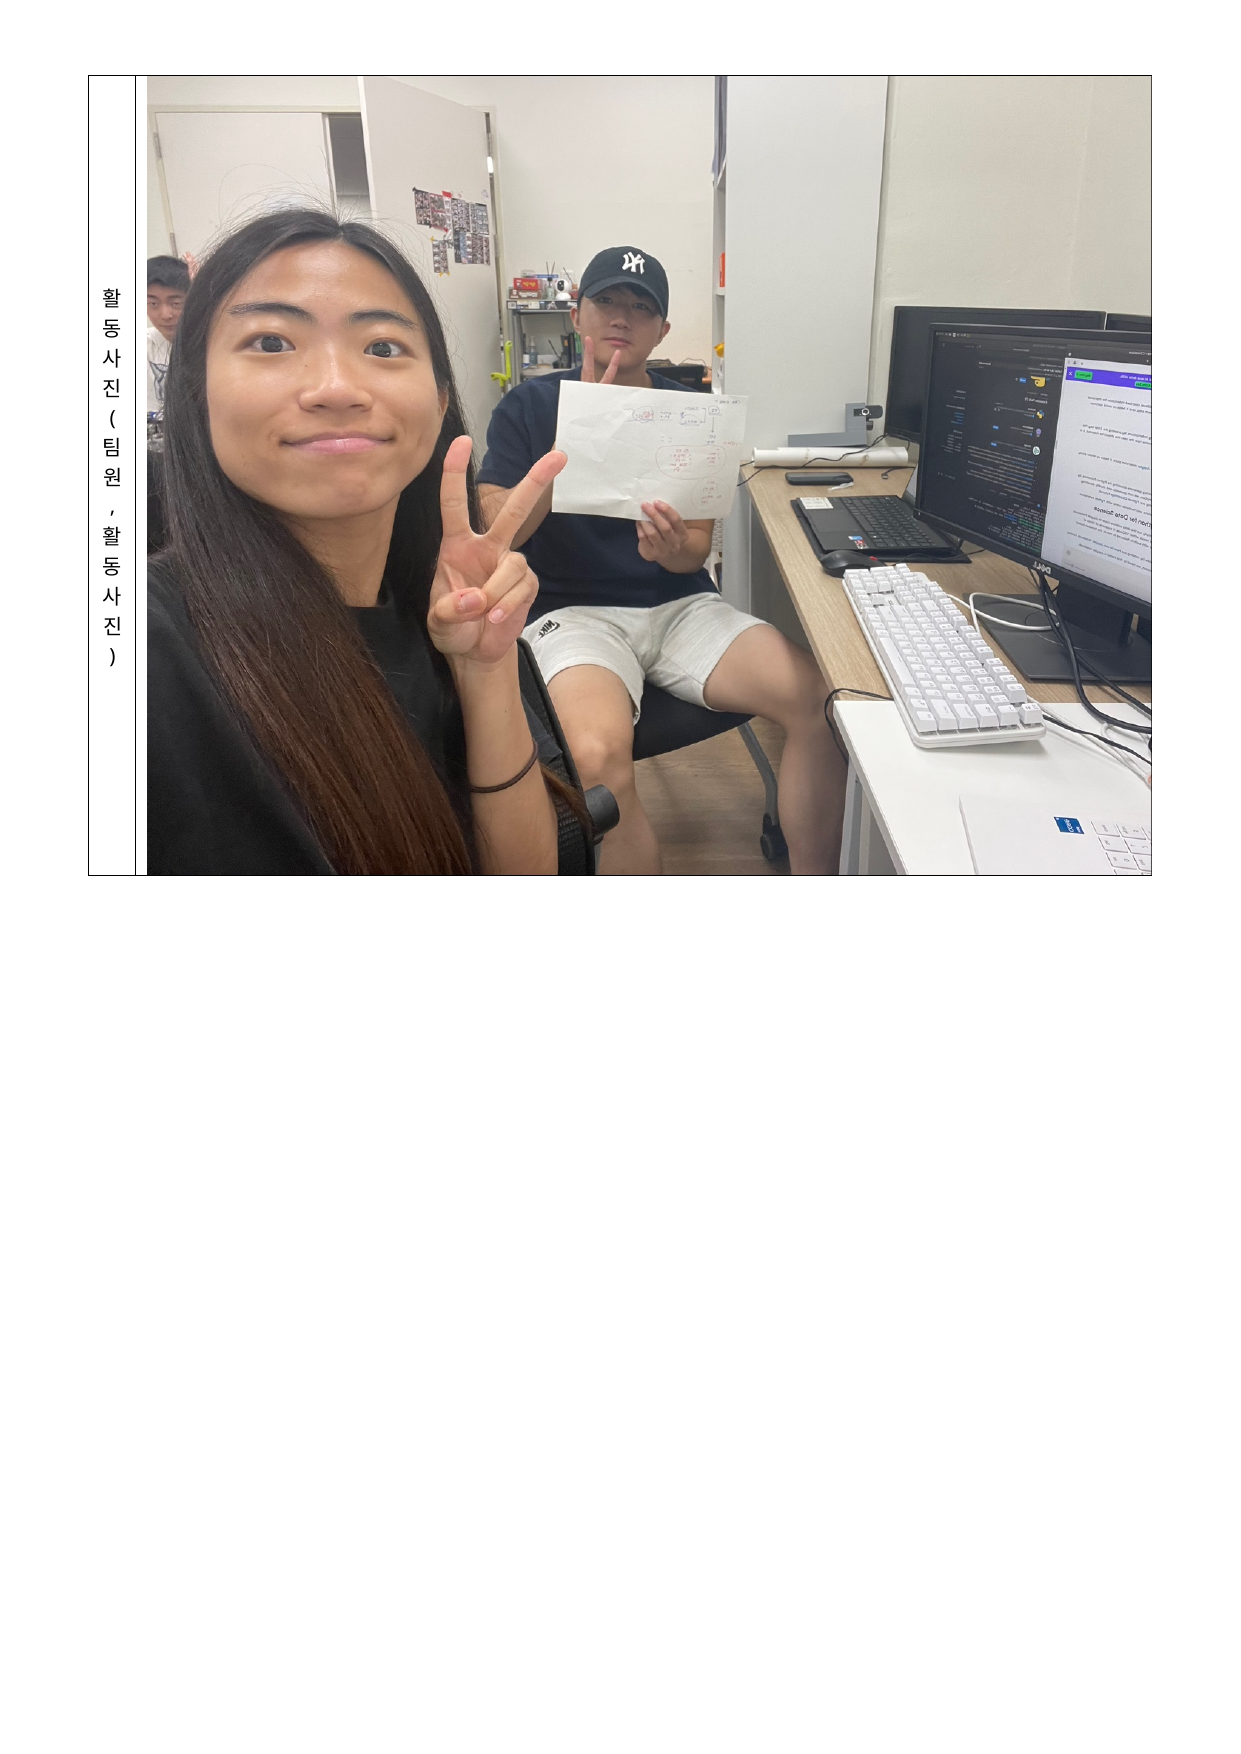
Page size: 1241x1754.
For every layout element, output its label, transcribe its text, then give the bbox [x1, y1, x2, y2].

table_cell [136, 76, 147, 875]
picture [147, 76, 1152, 875]
table_cell 활동 사진 (팀원,활동 사진) [89, 76, 135, 875]
